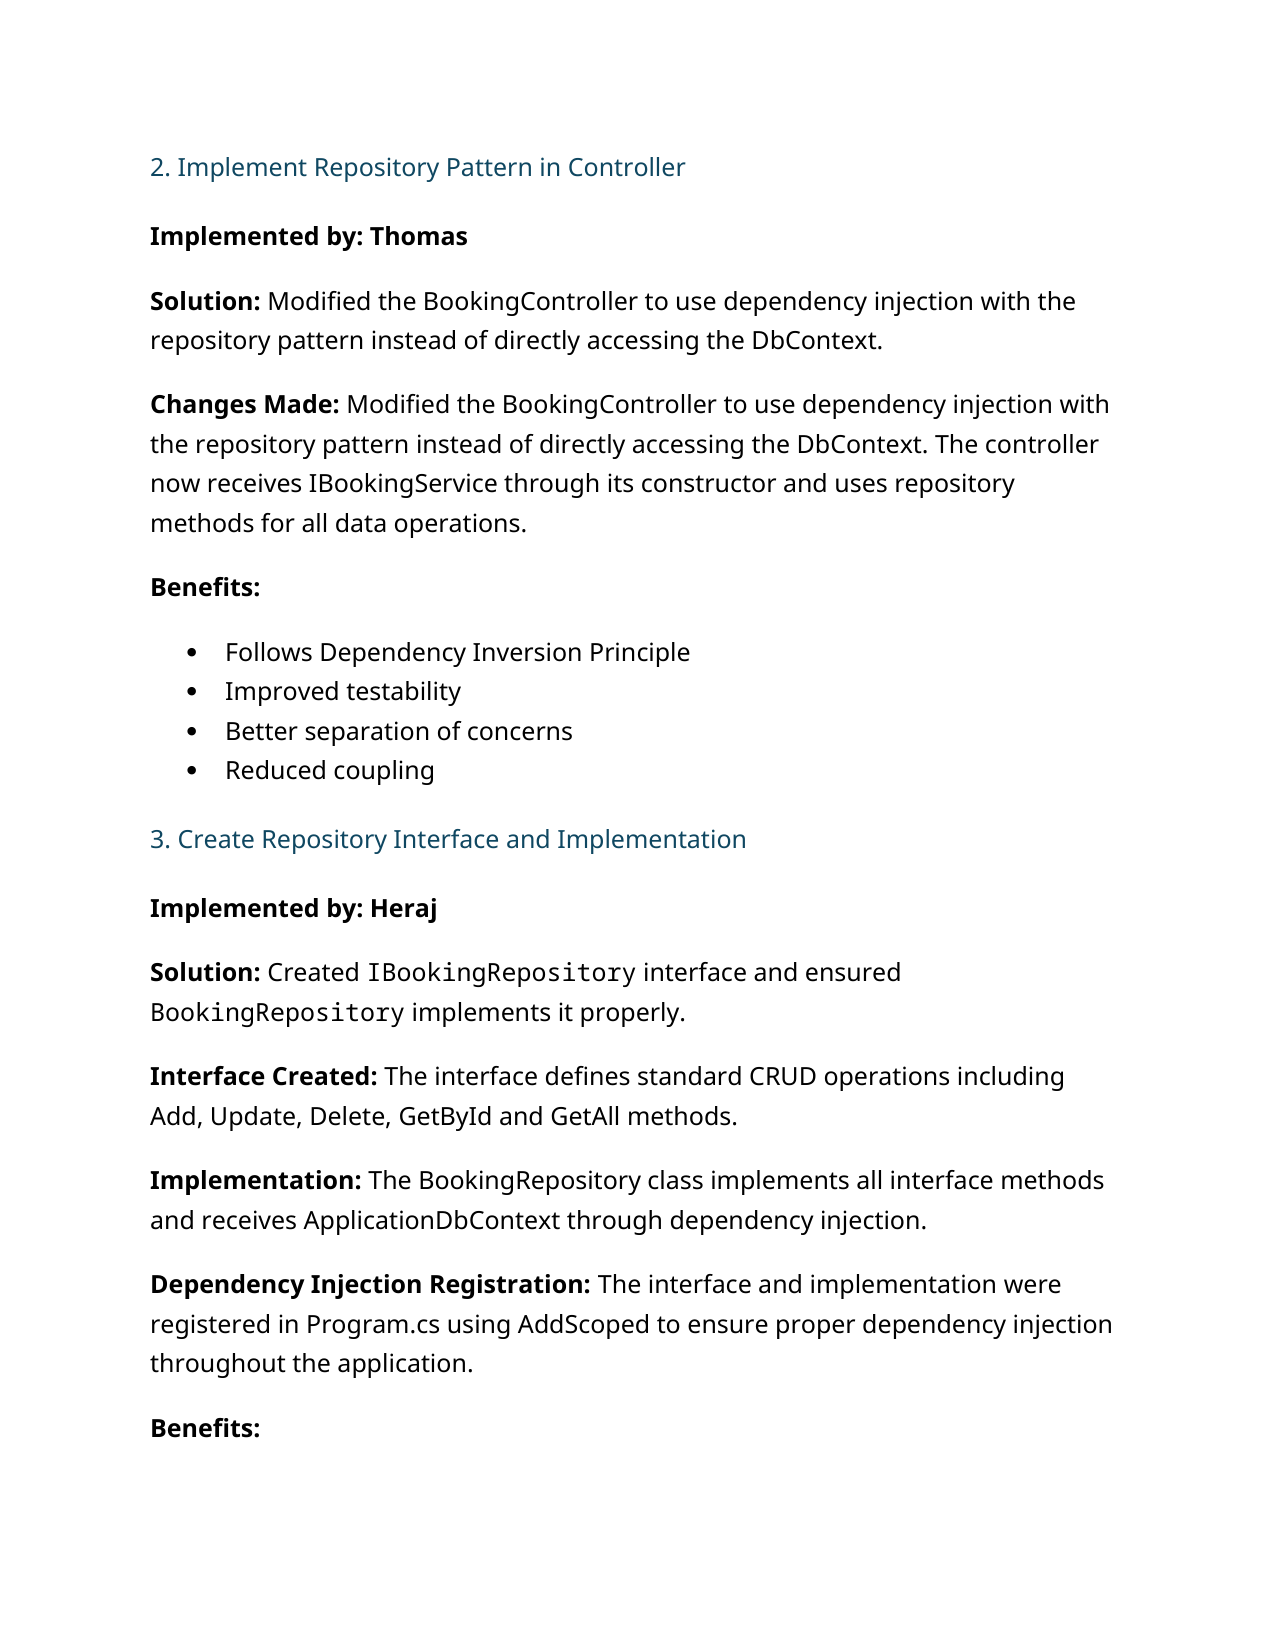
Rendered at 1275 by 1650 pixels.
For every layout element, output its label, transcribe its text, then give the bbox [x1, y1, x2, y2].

text Implemented by: Thomas [150, 219, 1125, 253]
text Benefits: [150, 570, 1125, 604]
text Solution: Created IBookingRepository interface and ensured BookingRepository implements it properly. [150, 955, 1125, 1028]
subtitle 2. Implement Repository Pattern in Controller [150, 150, 1125, 184]
text Dependency Injection Registration: The interface and implementation were registered in Program.cs using AddScoped to ensure proper dependency injection throughout the application. [150, 1267, 1125, 1380]
list Reduced coupling [187, 753, 1125, 787]
list Follows Dependency Inversion Principle [187, 634, 1125, 669]
text Benefits: [150, 1410, 1125, 1444]
subtitle 3. Create Repository Interface and Implementation [150, 822, 1125, 856]
list Better separation of concerns [187, 713, 1125, 748]
text Implemented by: Heraj [150, 891, 1125, 924]
text Interface Created: The interface defines standard CRUD operations including Add, Update, Delete, GetById and GetAll methods. [150, 1059, 1125, 1132]
text Changes Made: Modified the BookingController to use dependency injection with the repository pattern instead of directly accessing the DbContext. The controller now receives IBookingService through its constructor and uses repository methods for all data operations. [150, 387, 1125, 540]
text Solution: Modified the BookingController to use dependency injection with the repository pattern instead of directly accessing the DbContext. [150, 283, 1125, 357]
list Improved testability [187, 674, 1125, 708]
text Implementation: The BookingRepository class implements all interface methods and receives ApplicationDbContext through dependency injection. [150, 1163, 1125, 1236]
